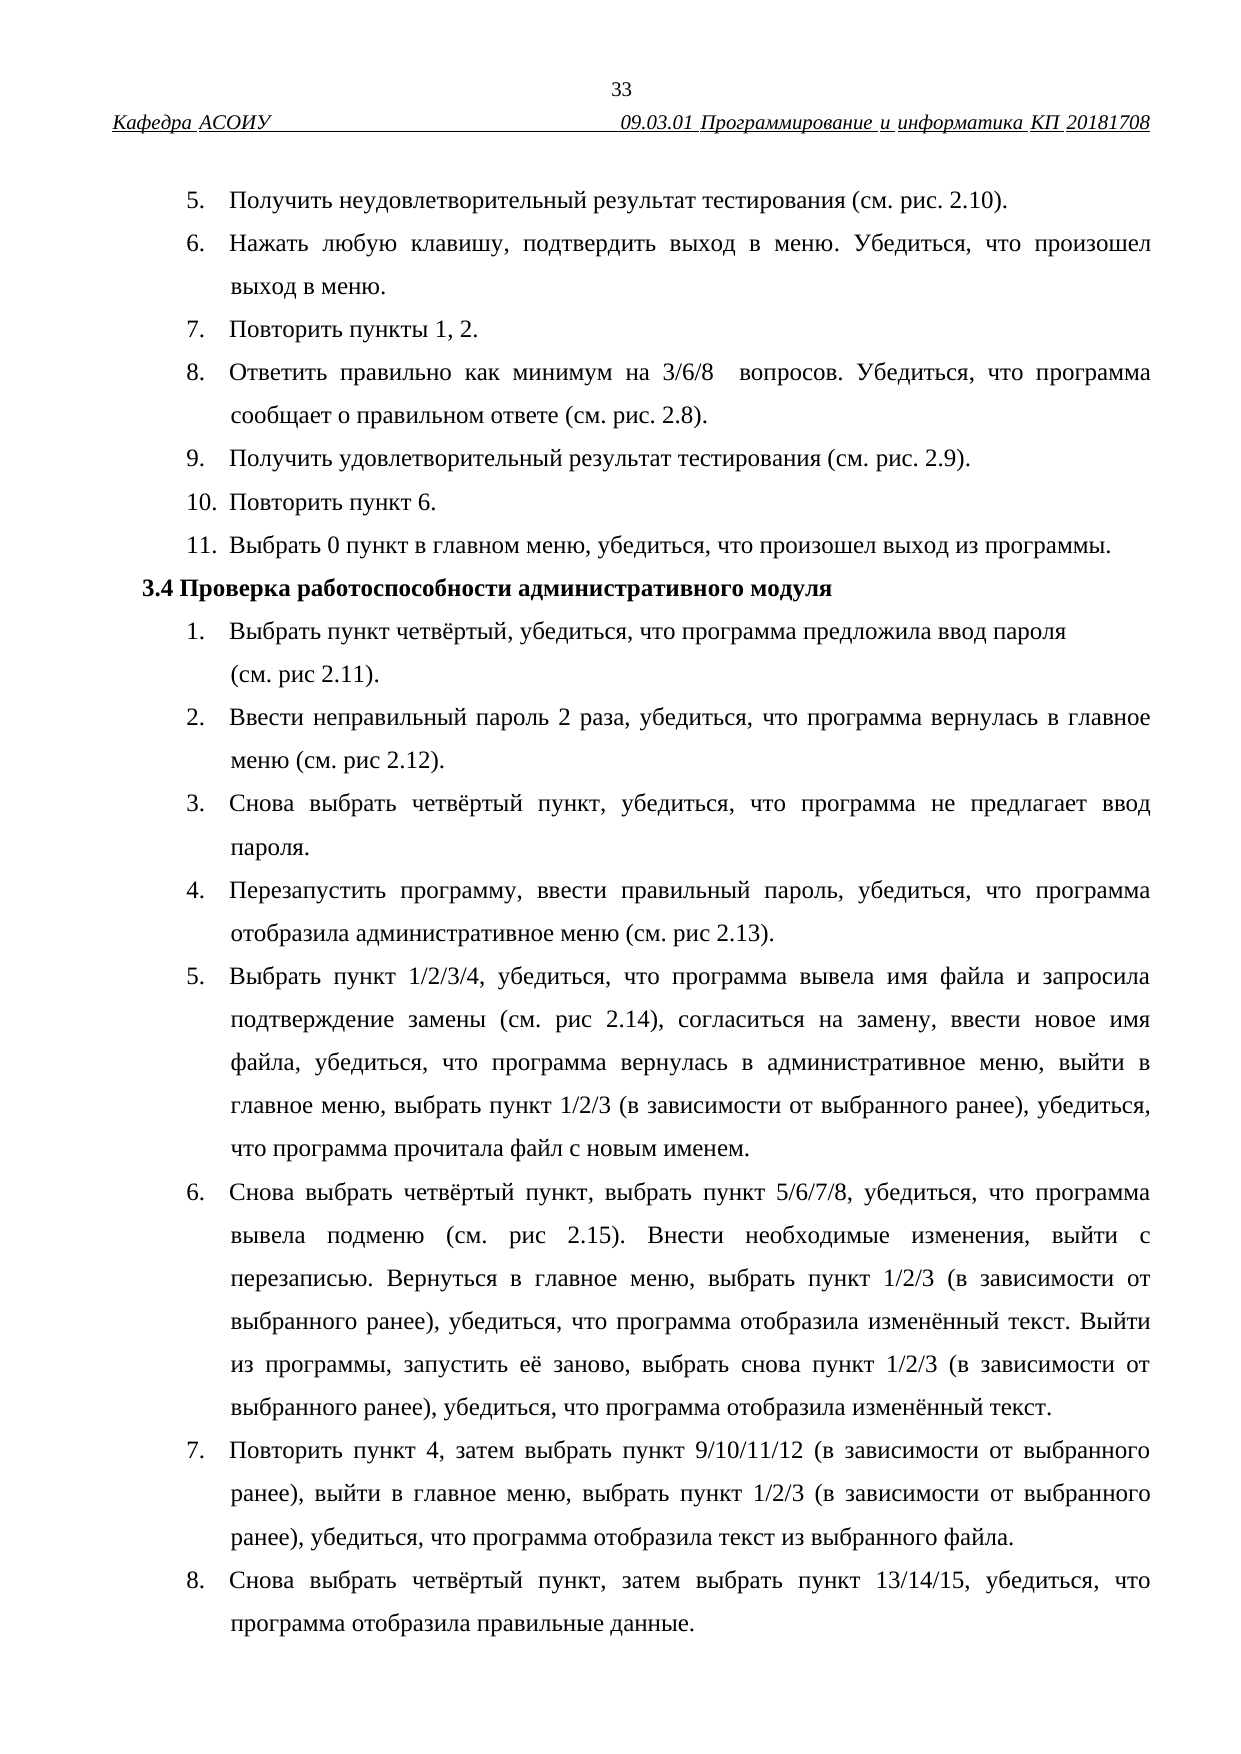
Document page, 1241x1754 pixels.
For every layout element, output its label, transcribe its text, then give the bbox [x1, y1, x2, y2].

list Повторить пункт 4, затем выбрать пункт 9/10/11/12 (в зависимости от выбранного ранее), выйти в главное меню, выбрать пункт 1/2/3 (в зависимости от выбранного ранее), убедиться, что программа отобразила текст из выбранного файла. [186, 1435, 1152, 1550]
list Снова выбрать четвёртый пункт, затем выбрать пункт 13/14/15, убедиться, что программа отобразила правильные данные. [186, 1565, 1152, 1637]
list Снова выбрать четвёртый пункт, выбрать пункт 5/6/7/8, убедиться, что программа вывела подменю (см. рис 2.15). Внести необходимые изменения, выйти с перезаписью. Вернуться в главное меню, выбрать пункт 1/2/3 (в зависимости от выбранного ранее), убедиться, что программа отобразила изменённый текст. Выйти из программы, запустить её заново, выбрать снова пункт 1/2/3 (в зависимости от выбранного ранее), убедиться, что программа отобразила изменённый текст. [186, 1177, 1152, 1421]
list Ответить правильно как минимум на 3/6/8 вопросов. Убедиться, что программа сообщает о правильном ответе (см. рис. 2.8). [186, 357, 1152, 429]
list Снова выбрать четвёртый пункт, убедиться, что программа не предлагает ввод пароля. [186, 788, 1152, 860]
list Повторить пункт 6. [186, 487, 1152, 515]
list Ввести неправильный пароль 2 раза, убедиться, что программа вернулась в главное меню (см. рис 2.12). [186, 702, 1152, 774]
list Получить неудовлетворительный результат тестирования (см. рис. 2.10). [186, 185, 1152, 213]
list Получить удовлетворительный результат тестирования (см. рис. 2.9). [186, 443, 1152, 472]
list Выбрать пункт четвёртый, убедиться, что программа предложила ввод пароля [186, 616, 1152, 645]
list (см. рис 2.11). [230, 659, 1152, 688]
list Перезапустить программу, ввести правильный пароль, убедиться, что программа отобразила административное меню (см. рис 2.13). [186, 875, 1152, 947]
list Нажать любую клавишу, подтвердить выход в меню. Убедиться, что произошел выход в меню. [186, 228, 1152, 300]
list Повторить пункты 1, 2. [186, 314, 1152, 343]
list Выбрать 0 пункт в главном меню, убедиться, что произошел выход из программы. [186, 530, 1152, 558]
list Выбрать пункт 1/2/3/4, убедиться, что программа вывела имя файла и запросила подтверждение замены (см. рис 2.14), согласиться на замену, ввести новое имя файла, убедиться, что программа вернулась в административное меню, выйти в главное меню, выбрать пункт 1/2/3 (в зависимости от выбранного ранее), убедиться, что программа прочитала файл с новым именем. [186, 961, 1152, 1162]
text 3.4 Проверка работоспособности административного модуля [112, 573, 1152, 602]
